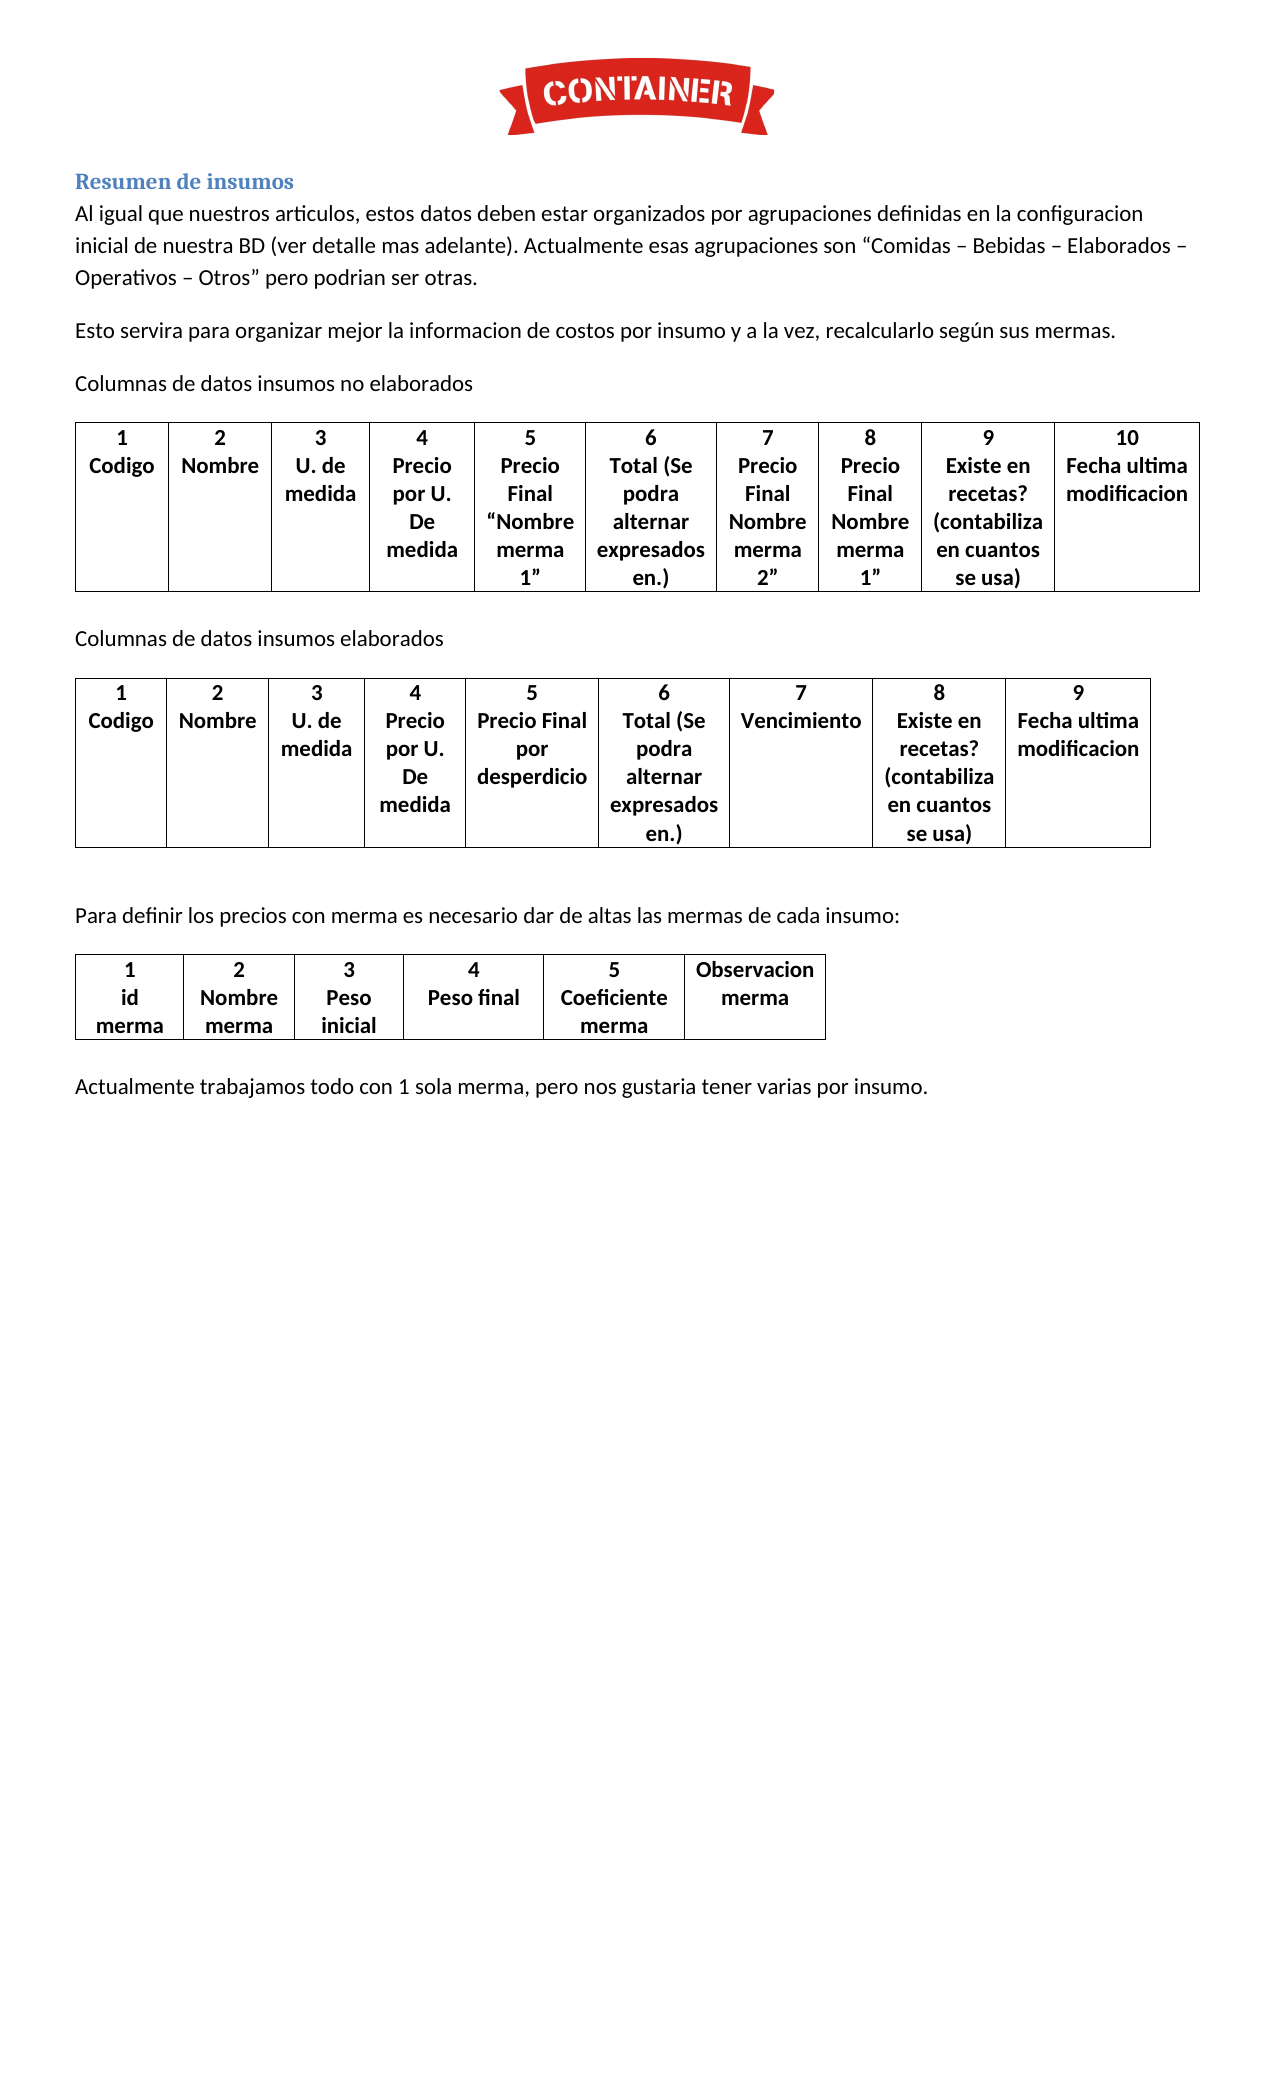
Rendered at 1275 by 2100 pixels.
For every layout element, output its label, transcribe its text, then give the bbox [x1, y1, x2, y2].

table_header 9 Fecha ultima modificacion [1006, 679, 1150, 847]
text Columnas de datos insumos elaborados [75, 592, 1200, 652]
table_header 9 Existe en recetas? (contabiliza en cuantos se usa) [922, 423, 1054, 591]
table_header 5 Coeficiente merma [544, 955, 684, 1039]
text Para definir los precios con merma es necesario dar de altas las mermas de cada insumo: [75, 901, 1200, 929]
table_header 5 Precio Final “Nombre merma 1” [475, 423, 585, 591]
table_header 3 U. de medida [269, 679, 364, 847]
text Al igual que nuestros articulos, estos datos deben estar organizados por agrupaciones definidas en la configuracion inicial de nuestra BD (ver detalle mas adelante). Actualmente esas agrupaciones son “Comidas – Bebidas – Elaborados – Operativos – Otros” pero podrian ser otras. [75, 199, 1200, 291]
table_header 7 Vencimiento [730, 679, 872, 847]
table_header 2 Nombre [169, 423, 271, 591]
table_header 3 U. de medida [272, 423, 369, 591]
table_header 8 Precio Final Nombre merma 1” [819, 423, 921, 591]
table_header 1 Codigo [76, 423, 168, 591]
table_header 4 Precio por U. De medida [365, 679, 465, 847]
table_header 2 Nombre [167, 679, 268, 847]
picture [498, 58, 774, 134]
table_header 8 Existe en recetas? (contabiliza en cuantos se usa) [873, 679, 1005, 847]
table_header 6 Total (Se podra alternar expresados en.) [599, 679, 729, 847]
table_header 4 Precio por U. De medida [370, 423, 474, 591]
table_header Observacion merma [685, 955, 825, 1039]
text Actualmente trabajamos todo con 1 sola merma, pero nos gustaria tener varias por insumo. [75, 1040, 1200, 1100]
table_header 6 Total (Se podra alternar expresados en.) [586, 423, 716, 591]
subtitle Resumen de insumos [75, 168, 1200, 195]
table_header 2 Nombre merma [184, 955, 294, 1039]
table_header 5 Precio Final por desperdicio [466, 679, 598, 847]
table_header 7 Precio Final Nombre merma 2” [717, 423, 818, 591]
table_header 10 Fecha ultima modificacion [1055, 423, 1199, 591]
table_header 3 Peso inicial [295, 955, 403, 1039]
table_header 4 Peso final [404, 955, 543, 1039]
text Esto servira para organizar mejor la informacion de costos por insumo y a la vez, recalcularlo según sus mermas. [75, 316, 1200, 344]
table_header 1 id merma [76, 955, 183, 1039]
table_header 1 Codigo [76, 679, 166, 847]
text Columnas de datos insumos no elaborados [75, 369, 1200, 397]
